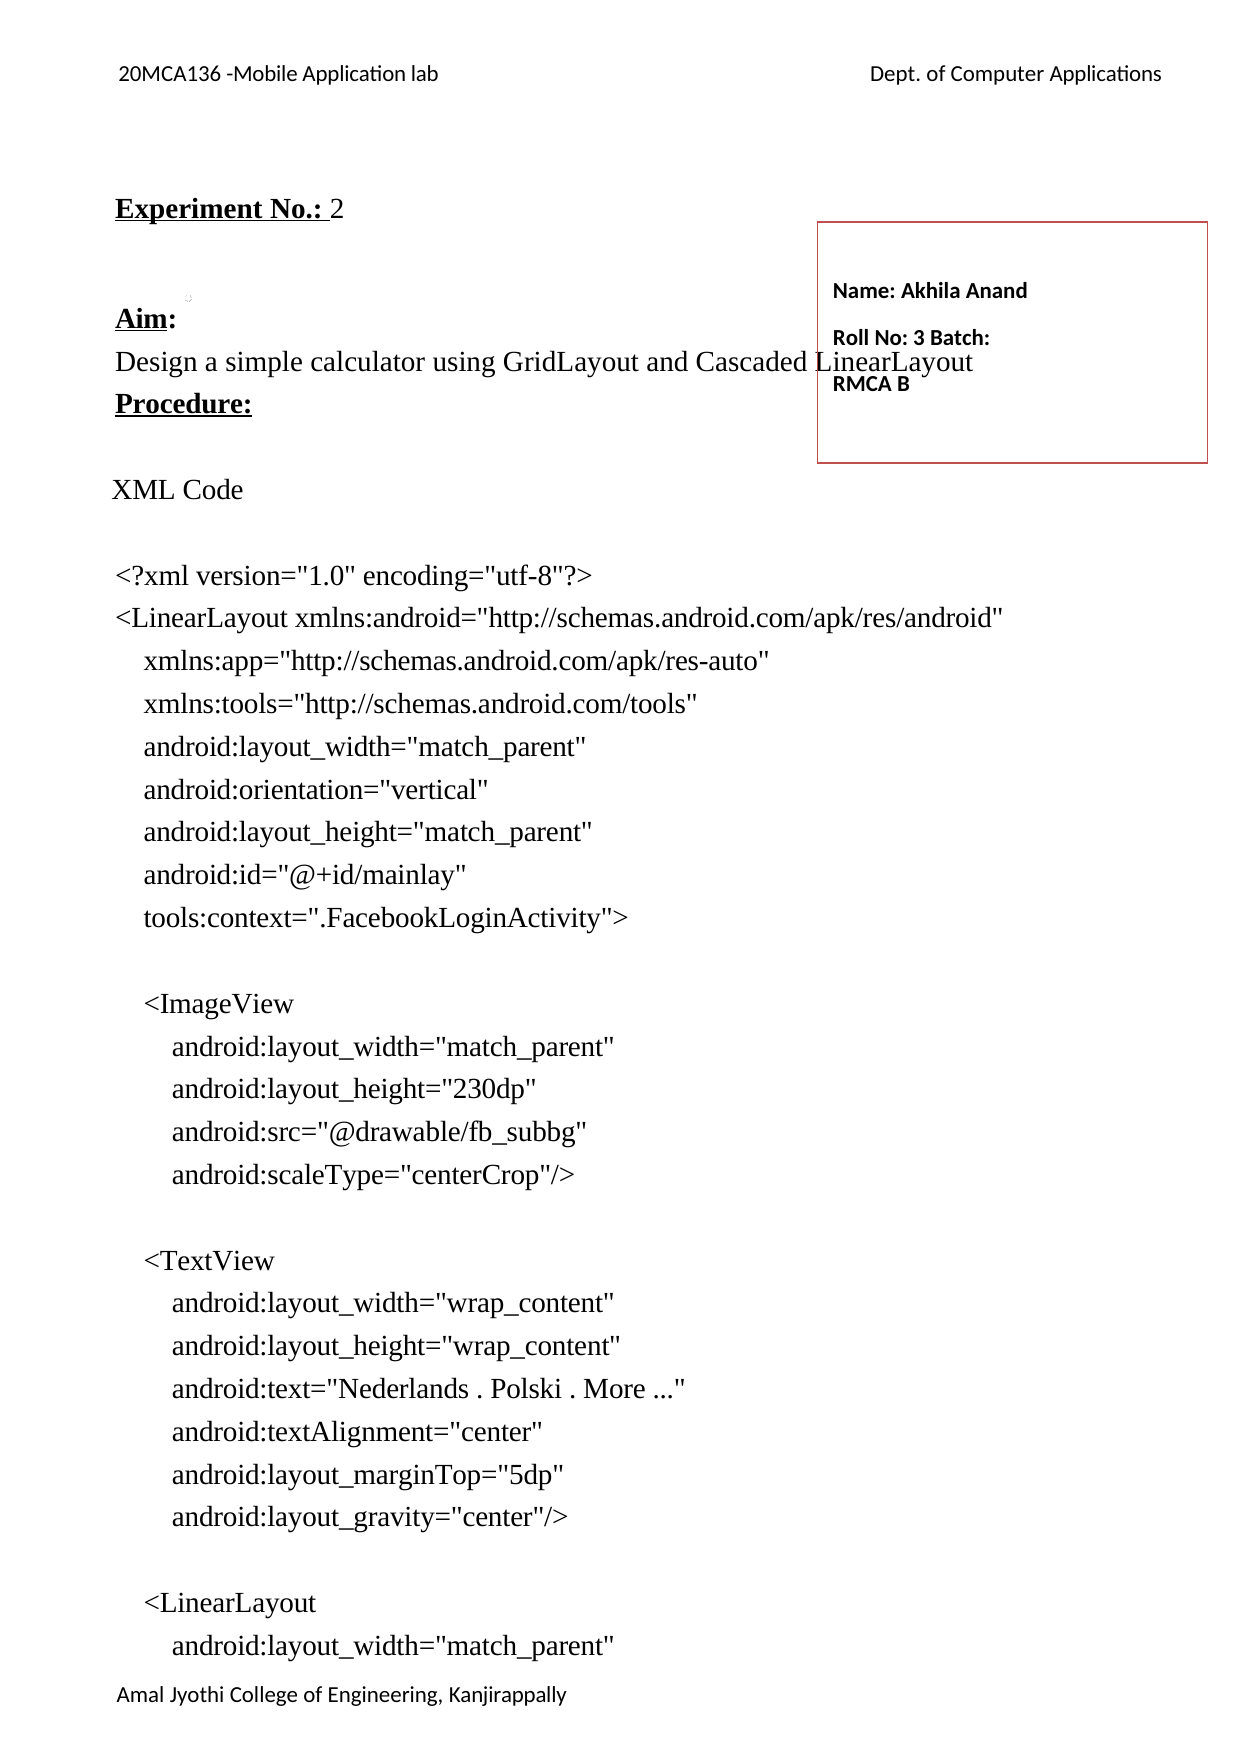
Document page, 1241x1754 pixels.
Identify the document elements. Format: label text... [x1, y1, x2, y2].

text Procedure: [818, 386, 1161, 420]
text android:layout_height="match_parent" [115, 814, 1161, 848]
text tools:context=".FacebookLoginActivity"> [115, 900, 1161, 934]
text android:layout_height="wrap_content" [115, 1328, 1161, 1362]
text android:text="Nederlands . Polski . More ..." [115, 1371, 1161, 1405]
text android:layout_width="match_parent" [115, 1628, 1161, 1662]
text xmlns:tools="http://schemas.android.com/tools" [115, 686, 1161, 720]
text Design a simple calculator using GridLayout and Cascaded LinearLayout [818, 344, 1161, 377]
text Aim: [115, 301, 817, 334]
text android:layout_width="match_parent" [115, 1029, 1161, 1062]
text android:src="@drawable/fb_subbg" [115, 1114, 1161, 1148]
text android:scaleType="centerCrop"/> [115, 1157, 1161, 1191]
text android:layout_marginTop="5dp" [115, 1457, 1161, 1490]
picture [185, 295, 192, 302]
text android:orientation="vertical" [115, 772, 1161, 805]
text Aim: [818, 301, 1161, 334]
text android:layout_width="wrap_content" [115, 1286, 1161, 1319]
text Procedure: [115, 386, 817, 420]
text XML Code [104, 472, 1161, 506]
text <LinearLayout [115, 1585, 1161, 1619]
text android:id="@+id/mainlay" [115, 857, 1161, 891]
text android:layout_gravity="center"/> [115, 1499, 1161, 1533]
text <?xml version="1.0" encoding="utf-8"?> [115, 558, 1161, 591]
text <LinearLayout xmlns:android="http://schemas.android.com/apk/res/android" [115, 601, 1161, 634]
text android:layout_width="match_parent" [115, 729, 1161, 762]
text android:textAlignment="center" [115, 1414, 1161, 1447]
text android:layout_height="230dp" [115, 1071, 1161, 1105]
text <ImageView [115, 986, 1161, 1019]
text Experiment No.: 2 [115, 191, 1161, 224]
text xmlns:app="http://schemas.android.com/apk/res-auto" [115, 643, 1161, 677]
text Design a simple calculator using GridLayout and Cascaded LinearLayout [115, 344, 817, 377]
text <TextView [115, 1243, 1161, 1276]
